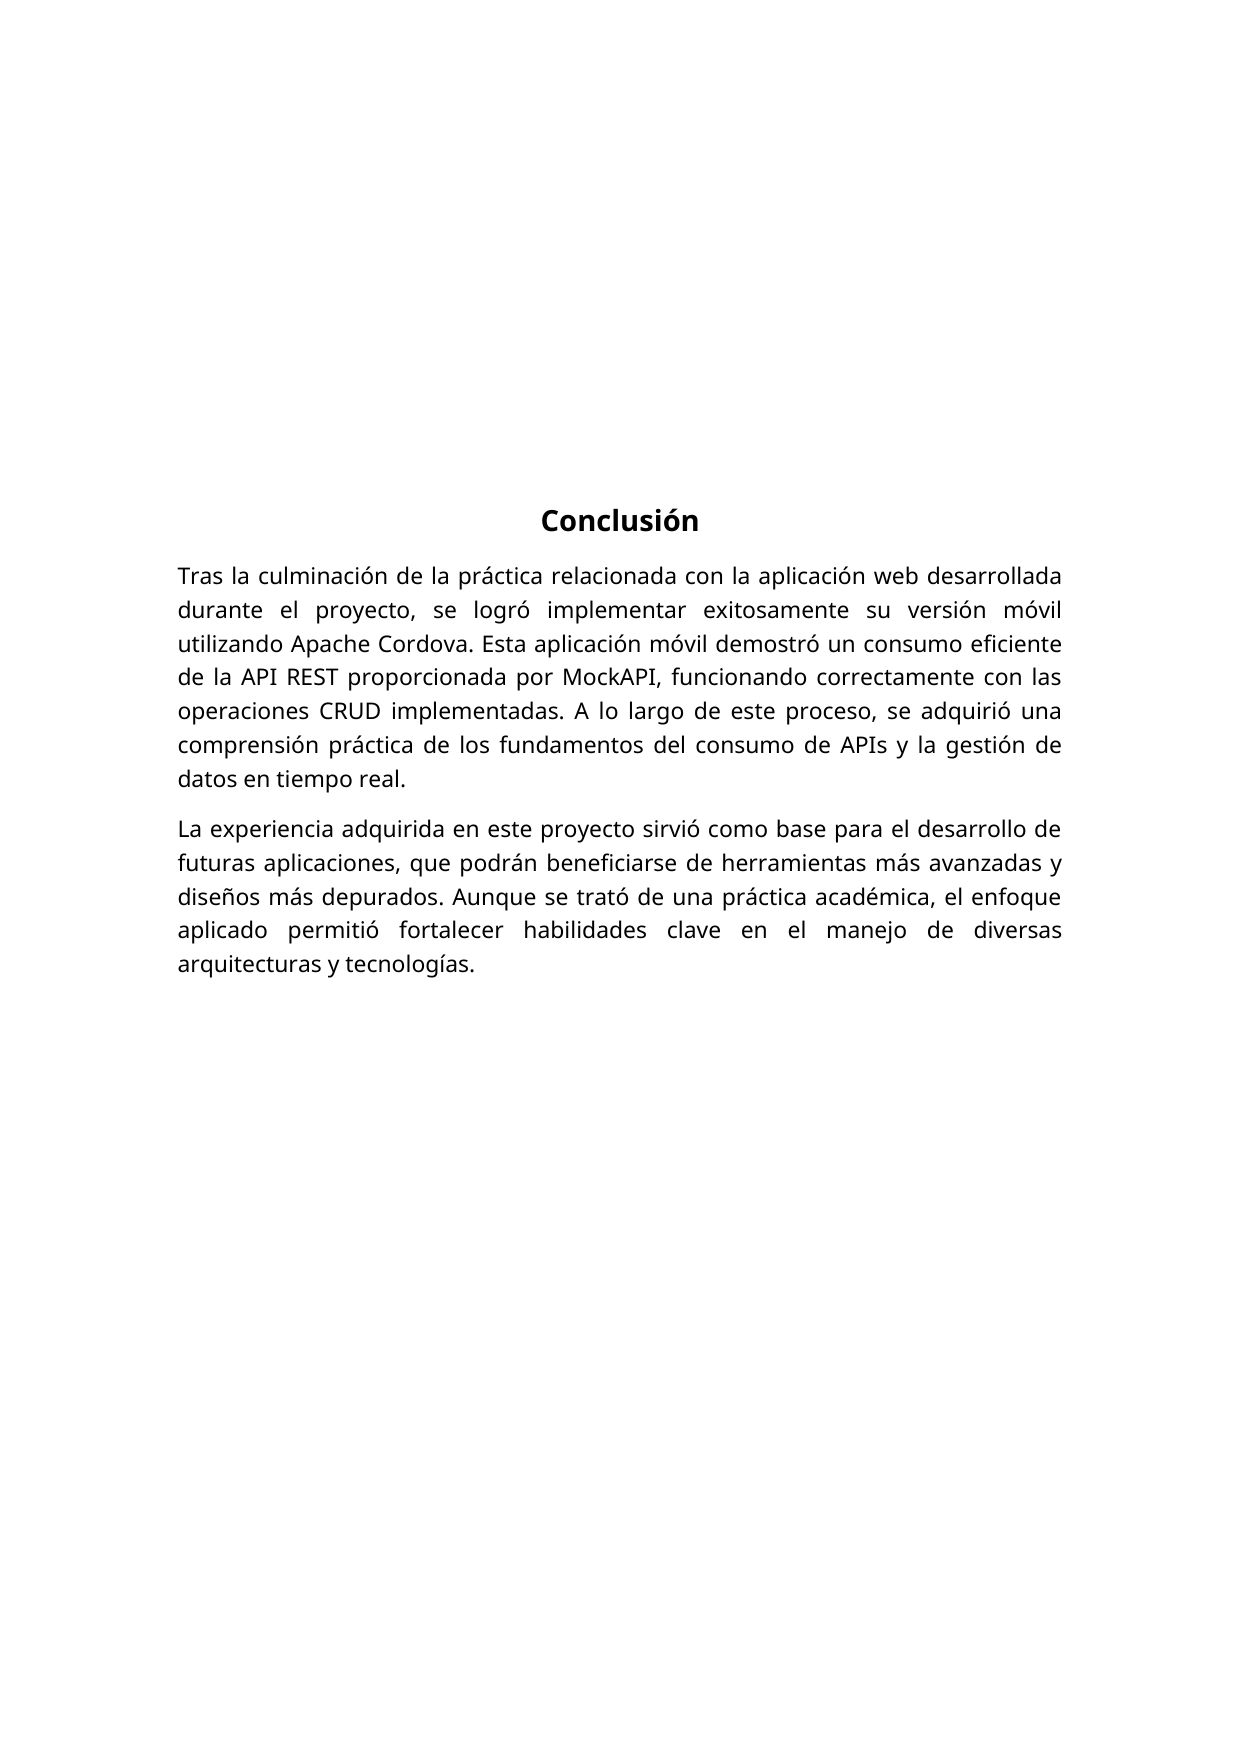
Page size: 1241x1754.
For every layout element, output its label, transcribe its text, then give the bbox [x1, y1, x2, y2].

text La experiencia adquirida en este proyecto sirvió como base para el desarrollo de futuras aplicaciones, que podrán beneficiarse de herramientas más avanzadas y diseños más depurados. Aunque se trató de una práctica académica, el enfoque aplicado permitió fortalecer habilidades clave en el manejo de diversas arquitecturas y tecnologías. [177, 813, 1063, 979]
subtitle Conclusión [177, 501, 1063, 540]
text Tras la culminación de la práctica relacionada con la aplicación web desarrollada durante el proyecto, se logró implementar exitosamente su versión móvil utilizando Apache Cordova. Esta aplicación móvil demostró un consumo eficiente de la API REST proporcionada por MockAPI, funcionando correctamente con las operaciones CRUD implementadas. A lo largo de este proceso, se adquirió una comprensión práctica de los fundamentos del consumo de APIs y la gestión de datos en tiempo real. [177, 560, 1063, 794]
